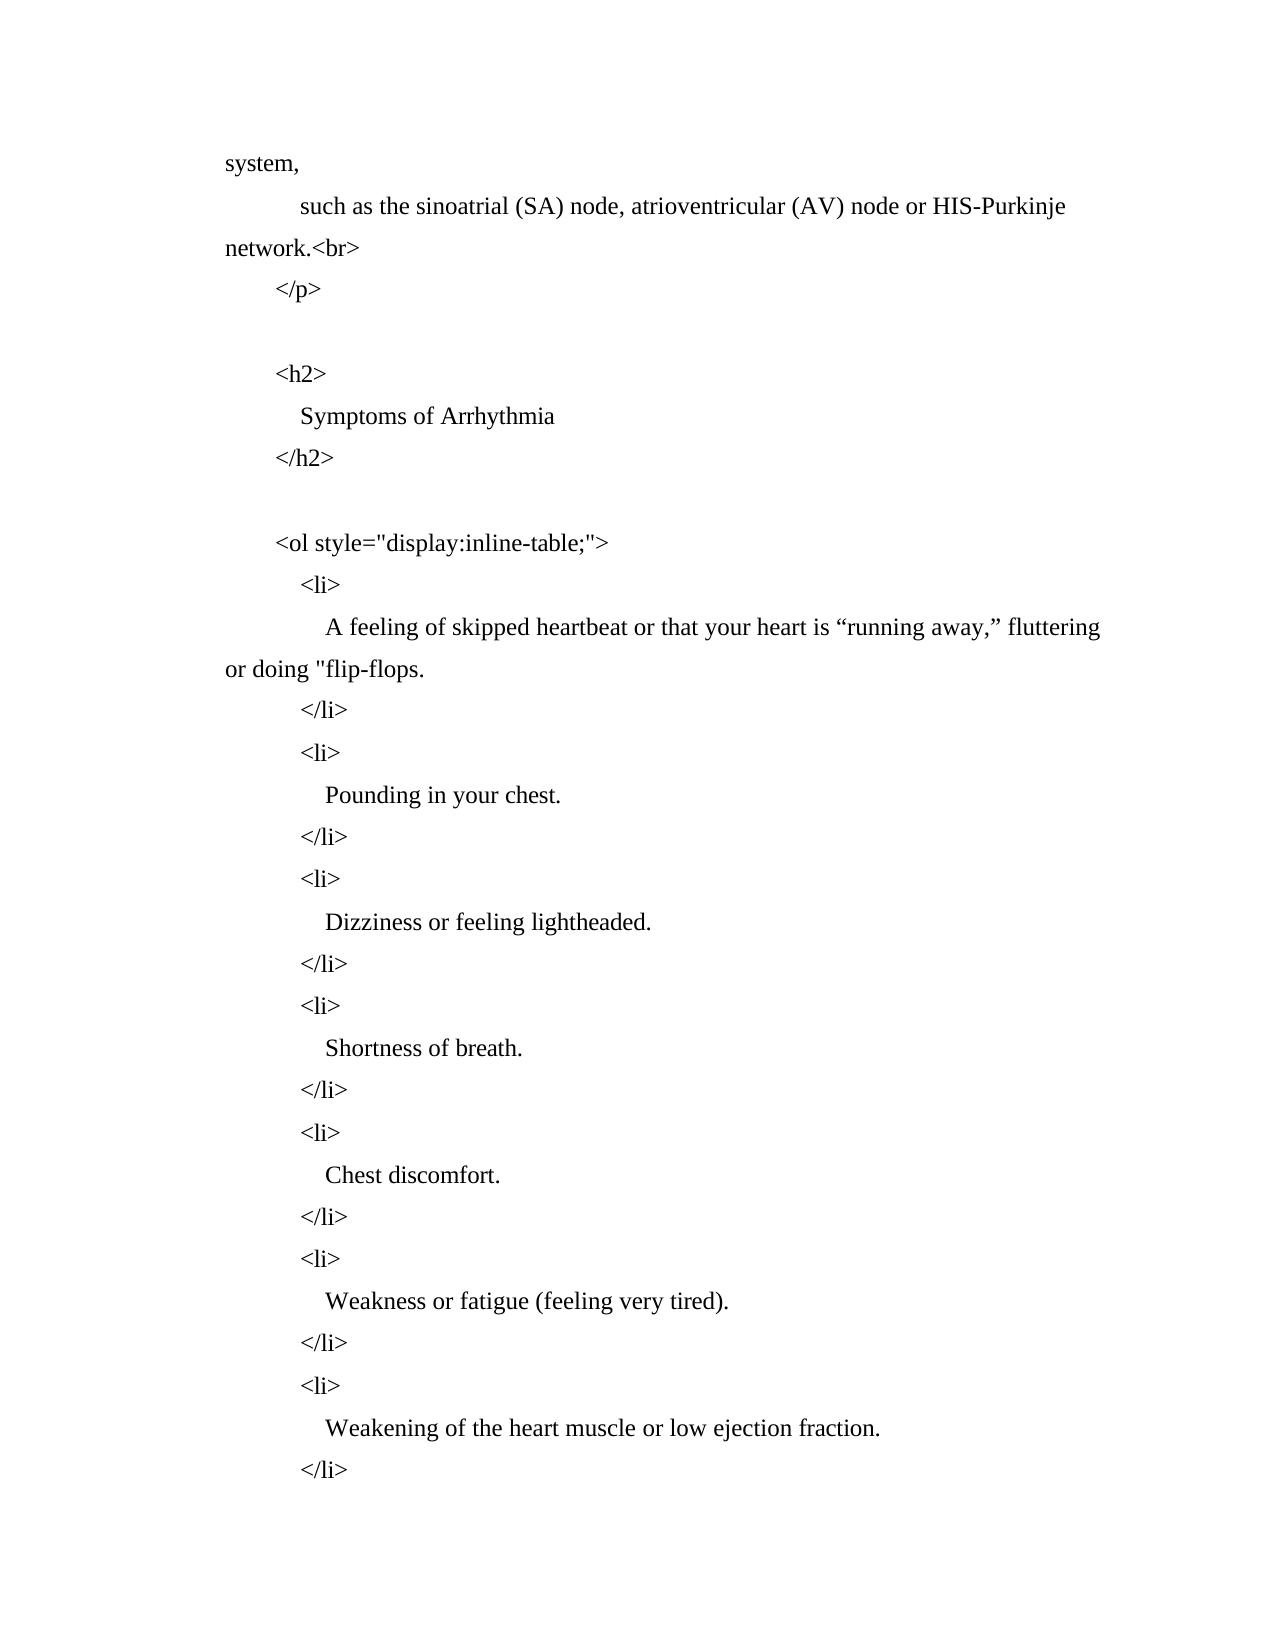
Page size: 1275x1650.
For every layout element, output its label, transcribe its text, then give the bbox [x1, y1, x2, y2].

text <li> [300, 570, 1137, 599]
text </li> [300, 1075, 1137, 1104]
text Pounding in your chest. [325, 780, 1137, 809]
text </li> [300, 1328, 1137, 1357]
text Dizziness or feeling lightheaded. [325, 907, 1137, 935]
text </li> [300, 1202, 1137, 1231]
text system, [225, 148, 1137, 177]
text Weakening of the heart muscle or low ejection fraction. [325, 1413, 1137, 1442]
text Symptoms of Arrhythmia [300, 401, 1137, 430]
text <li> [300, 738, 1137, 767]
text <li> [300, 991, 1137, 1020]
text Shortness of breath. [325, 1033, 1137, 1062]
text <h2> [275, 359, 1137, 388]
text </li> [300, 822, 1137, 851]
text A feeling of skipped heartbeat or that your heart is “running away,” fluttering or doing "flip-flops. [225, 612, 1113, 683]
text <li> [300, 1244, 1137, 1273]
text <li> [300, 1371, 1137, 1399]
text </p> [275, 274, 1137, 303]
text </li> [300, 1455, 1137, 1484]
text <li> [300, 864, 1137, 893]
text <li> [300, 1118, 1137, 1146]
text </li> [300, 696, 1137, 724]
text Weakness or fatigue (feeling very tired). [325, 1286, 1137, 1315]
text <ol style="display:inline-table;"> [275, 528, 1137, 556]
text </h2> [275, 443, 1137, 472]
text </li> [300, 949, 1137, 978]
text Chest discomfort. [325, 1160, 1137, 1188]
text such as the sinoatrial (SA) node, atrioventricular (AV) node or HIS-Purkinje network.<br> [225, 191, 1102, 261]
